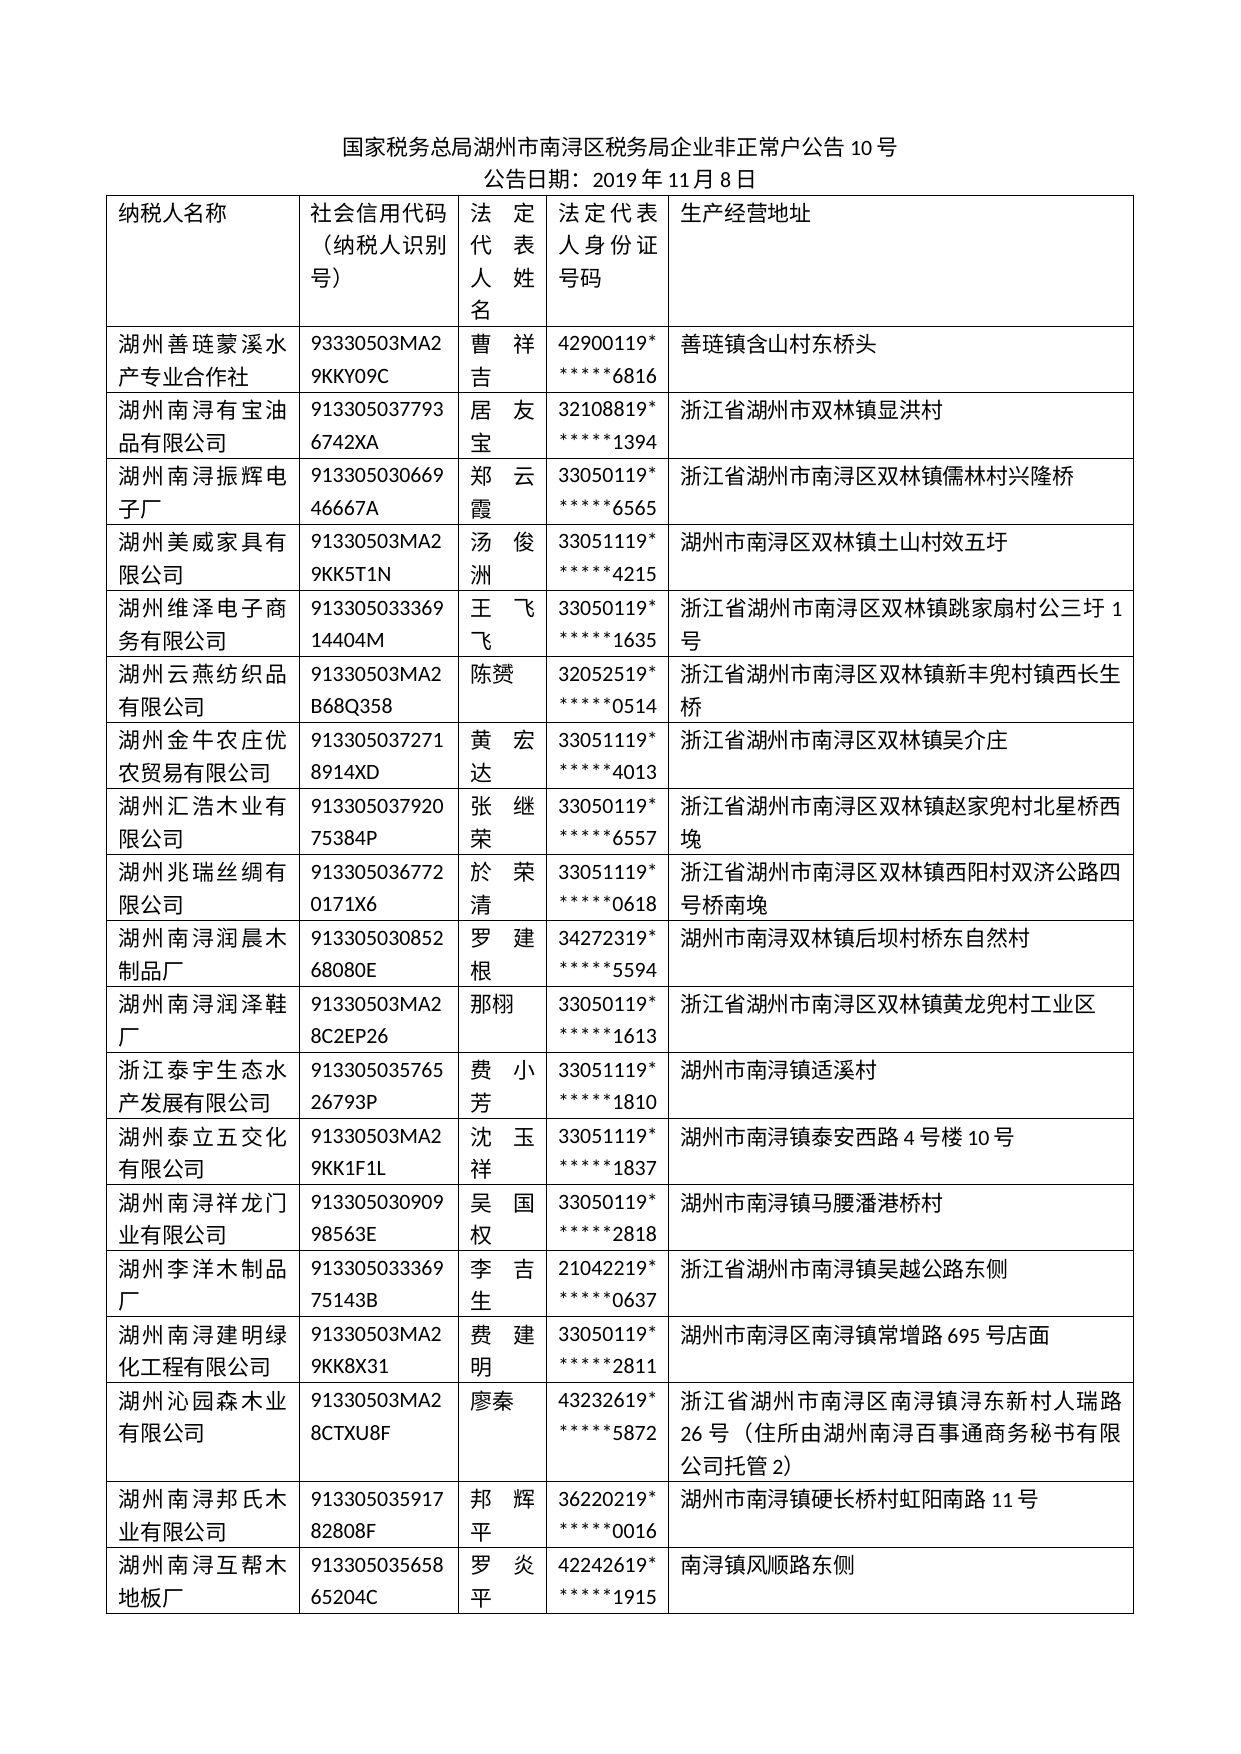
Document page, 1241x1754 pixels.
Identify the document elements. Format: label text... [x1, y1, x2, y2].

table_cell 罗炎平 [459, 1548, 546, 1613]
table_cell 浙江省湖州市南浔区双林镇跳家扇村公三圩1号 [669, 591, 1133, 656]
table_cell 33050119******2811 [547, 1317, 668, 1382]
table_cell 湖州市南浔双林镇后坝村桥东自然村 [669, 921, 1133, 986]
table_cell 34272319******5594 [547, 921, 668, 986]
table_cell 汤俊洲 [459, 525, 546, 590]
table_cell 33050119******1613 [547, 987, 668, 1052]
table_cell 湖州南浔有宝油品有限公司 [107, 393, 299, 458]
table_cell 浙江省湖州市南浔区双林镇黄龙兜村工业区 [669, 987, 1133, 1052]
table_cell 湖州云燕纺织品有限公司 [107, 657, 299, 722]
table_cell 36220219******0016 [547, 1482, 668, 1547]
table_cell 湖州南浔润晨木制品厂 [107, 921, 299, 986]
table_cell 湖州南浔润泽鞋厂 [107, 987, 299, 1052]
table_cell 91330503591782808F [300, 1482, 458, 1547]
table_cell 93330503MA29KKY09C [300, 327, 458, 392]
table_cell 湖州市南浔区双林镇土山村效五圩 [669, 525, 1133, 590]
table_cell 湖州市南浔镇泰安西路4号楼10号 [669, 1119, 1133, 1184]
table_header 法定代表人身份证号码 [547, 196, 668, 326]
table_cell 浙江省湖州市南浔镇吴越公路东侧 [669, 1251, 1133, 1316]
table_cell 91330503085268080E [300, 921, 458, 986]
table_cell 91330503MA28C2EP26 [300, 987, 458, 1052]
table_cell 浙江省湖州市南浔区双林镇赵家兜村北星桥西堍 [669, 789, 1133, 854]
table_cell 居友宝 [459, 393, 546, 458]
table_header 纳税人名称 [107, 196, 299, 326]
table_cell 91330503MA28CTXU8F [300, 1383, 458, 1481]
table_cell 那栩 [459, 987, 546, 1052]
table_cell 32108819******1394 [547, 393, 668, 458]
table_cell 湖州南浔邦氏木业有限公司 [107, 1482, 299, 1547]
table_cell 浙江省湖州市南浔区双林镇儒林村兴隆桥 [669, 459, 1133, 524]
table_cell 9133050367720171X6 [300, 855, 458, 920]
table_cell 张继荣 [459, 789, 546, 854]
table_cell 浙江省湖州市南浔区双林镇吴介庄 [669, 723, 1133, 788]
table_cell 湖州善琏蒙溪水产专业合作社 [107, 327, 299, 392]
table_cell 湖州市南浔区南浔镇常增路695号店面 [669, 1317, 1133, 1382]
table_cell 91330503MA29KK1F1L [300, 1119, 458, 1184]
table_cell 91330503336975143B [300, 1251, 458, 1316]
table_cell 33050119******6557 [547, 789, 668, 854]
text 国家税务总局湖州市南浔区税务局企业非正常户公告10号 [118, 129, 1122, 162]
table_cell 91330503336914404M [300, 591, 458, 656]
table_cell 费建明 [459, 1317, 546, 1382]
table_cell 湖州李洋木制品厂 [107, 1251, 299, 1316]
table_header 法定代表人姓名 [459, 196, 546, 326]
table_cell 湖州维泽电子商务有限公司 [107, 591, 299, 656]
table_cell 湖州市南浔镇马腰潘港桥村 [669, 1185, 1133, 1250]
text 公告日期：2019年11月8日 [118, 162, 1122, 194]
table_cell 湖州市南浔镇硬长桥村虹阳南路11号 [669, 1482, 1133, 1547]
table_cell 湖州南浔振辉电子厂 [107, 459, 299, 524]
table_cell 91330503MA29KK8X31 [300, 1317, 458, 1382]
table_cell 邦辉平 [459, 1482, 546, 1547]
table_cell 湖州沁园森木业有限公司 [107, 1383, 299, 1481]
table_cell 湖州市南浔镇适溪村 [669, 1053, 1133, 1118]
table_cell 陈赟 [459, 657, 546, 722]
table_cell 91330503576526793P [300, 1053, 458, 1118]
table_cell 9133050372718914XD [300, 723, 458, 788]
table_cell 湖州南浔建明绿化工程有限公司 [107, 1317, 299, 1382]
table_cell 33051119******1810 [547, 1053, 668, 1118]
table_cell 王飞飞 [459, 591, 546, 656]
table_cell 曹祥吉 [459, 327, 546, 392]
table_cell 廖秦 [459, 1383, 546, 1481]
table_cell 33050119******2818 [547, 1185, 668, 1250]
table_cell 浙江省湖州市双林镇显洪村 [669, 393, 1133, 458]
table_cell 吴国权 [459, 1185, 546, 1250]
table_cell 湖州泰立五交化有限公司 [107, 1119, 299, 1184]
table_header 生产经营地址 [669, 196, 1133, 326]
table_cell 湖州南浔祥龙门业有限公司 [107, 1185, 299, 1250]
table_cell 湖州兆瑞丝绸有限公司 [107, 855, 299, 920]
table_cell 李吉生 [459, 1251, 546, 1316]
table_cell 33051119******0618 [547, 855, 668, 920]
table_cell 33050119******1635 [547, 591, 668, 656]
table_cell 罗建根 [459, 921, 546, 986]
table_cell 33051119******1837 [547, 1119, 668, 1184]
table_cell 於荣清 [459, 855, 546, 920]
table_cell 黄宏达 [459, 723, 546, 788]
table_cell 33050119******6565 [547, 459, 668, 524]
table_cell 善琏镇含山村东桥头 [669, 327, 1133, 392]
table_cell 91330503MA29KK5T1N [300, 525, 458, 590]
table_cell 43232619******5872 [547, 1383, 668, 1481]
table_cell 浙江泰宇生态水产发展有限公司 [107, 1053, 299, 1118]
table_cell 91330503090998563E [300, 1185, 458, 1250]
table_cell 33051119******4215 [547, 525, 668, 590]
table_cell 费小芳 [459, 1053, 546, 1118]
table_cell 91330503565865204C [300, 1548, 458, 1613]
table_cell 33051119******4013 [547, 723, 668, 788]
table_cell 南浔镇风顺路东侧 [669, 1548, 1133, 1613]
table_cell 91330503066946667A [300, 459, 458, 524]
table_cell 沈玉祥 [459, 1119, 546, 1184]
table_cell 21042219******0637 [547, 1251, 668, 1316]
table_cell 浙江省湖州市南浔区南浔镇浔东新村人瑞路26号（住所由湖州南浔百事通商务秘书有限公司托管2） [669, 1383, 1133, 1481]
table_cell 浙江省湖州市南浔区双林镇新丰兜村镇西长生桥 [669, 657, 1133, 722]
table_cell 42242619******1915 [547, 1548, 668, 1613]
table_cell 91330503792075384P [300, 789, 458, 854]
table_cell 9133050377936742XA [300, 393, 458, 458]
table_cell 郑云霞 [459, 459, 546, 524]
table_cell 湖州汇浩木业有限公司 [107, 789, 299, 854]
table_cell 湖州美威家具有限公司 [107, 525, 299, 590]
table_cell 32052519******0514 [547, 657, 668, 722]
table_cell 湖州金牛农庄优农贸易有限公司 [107, 723, 299, 788]
table_cell 湖州南浔互帮木地板厂 [107, 1548, 299, 1613]
table_cell 91330503MA2B68Q358 [300, 657, 458, 722]
table_cell 浙江省湖州市南浔区双林镇西阳村双济公路四号桥南堍 [669, 855, 1133, 920]
table_header 社会信用代码（纳税人识别号） [300, 196, 458, 326]
table_cell 42900119******6816 [547, 327, 668, 392]
